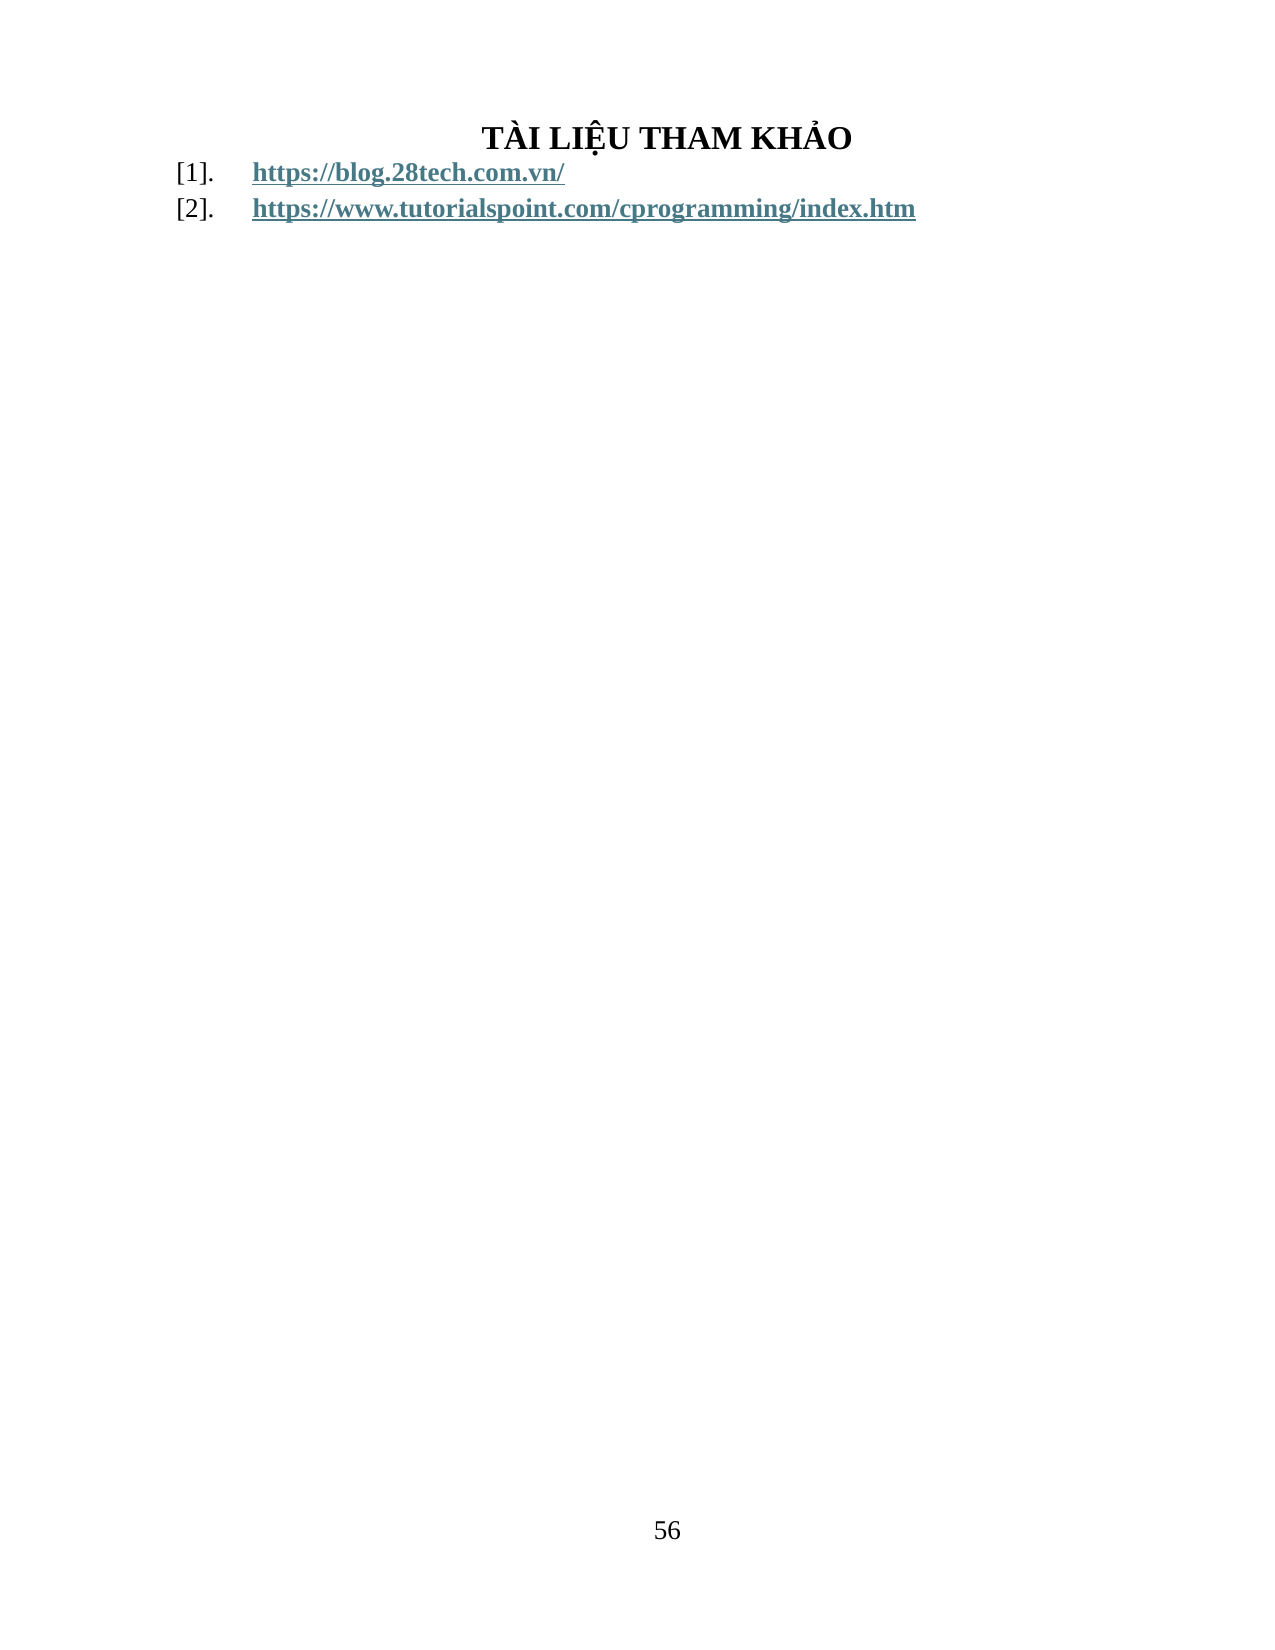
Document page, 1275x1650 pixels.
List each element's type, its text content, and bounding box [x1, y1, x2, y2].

text TÀI LIỆU THAM KHẢO [177, 118, 1157, 156]
list https://www.tutorialspoint.com/cprogramming/index.htm [176, 192, 1157, 223]
list https://blog.28tech.com.vn/ [176, 156, 1157, 188]
